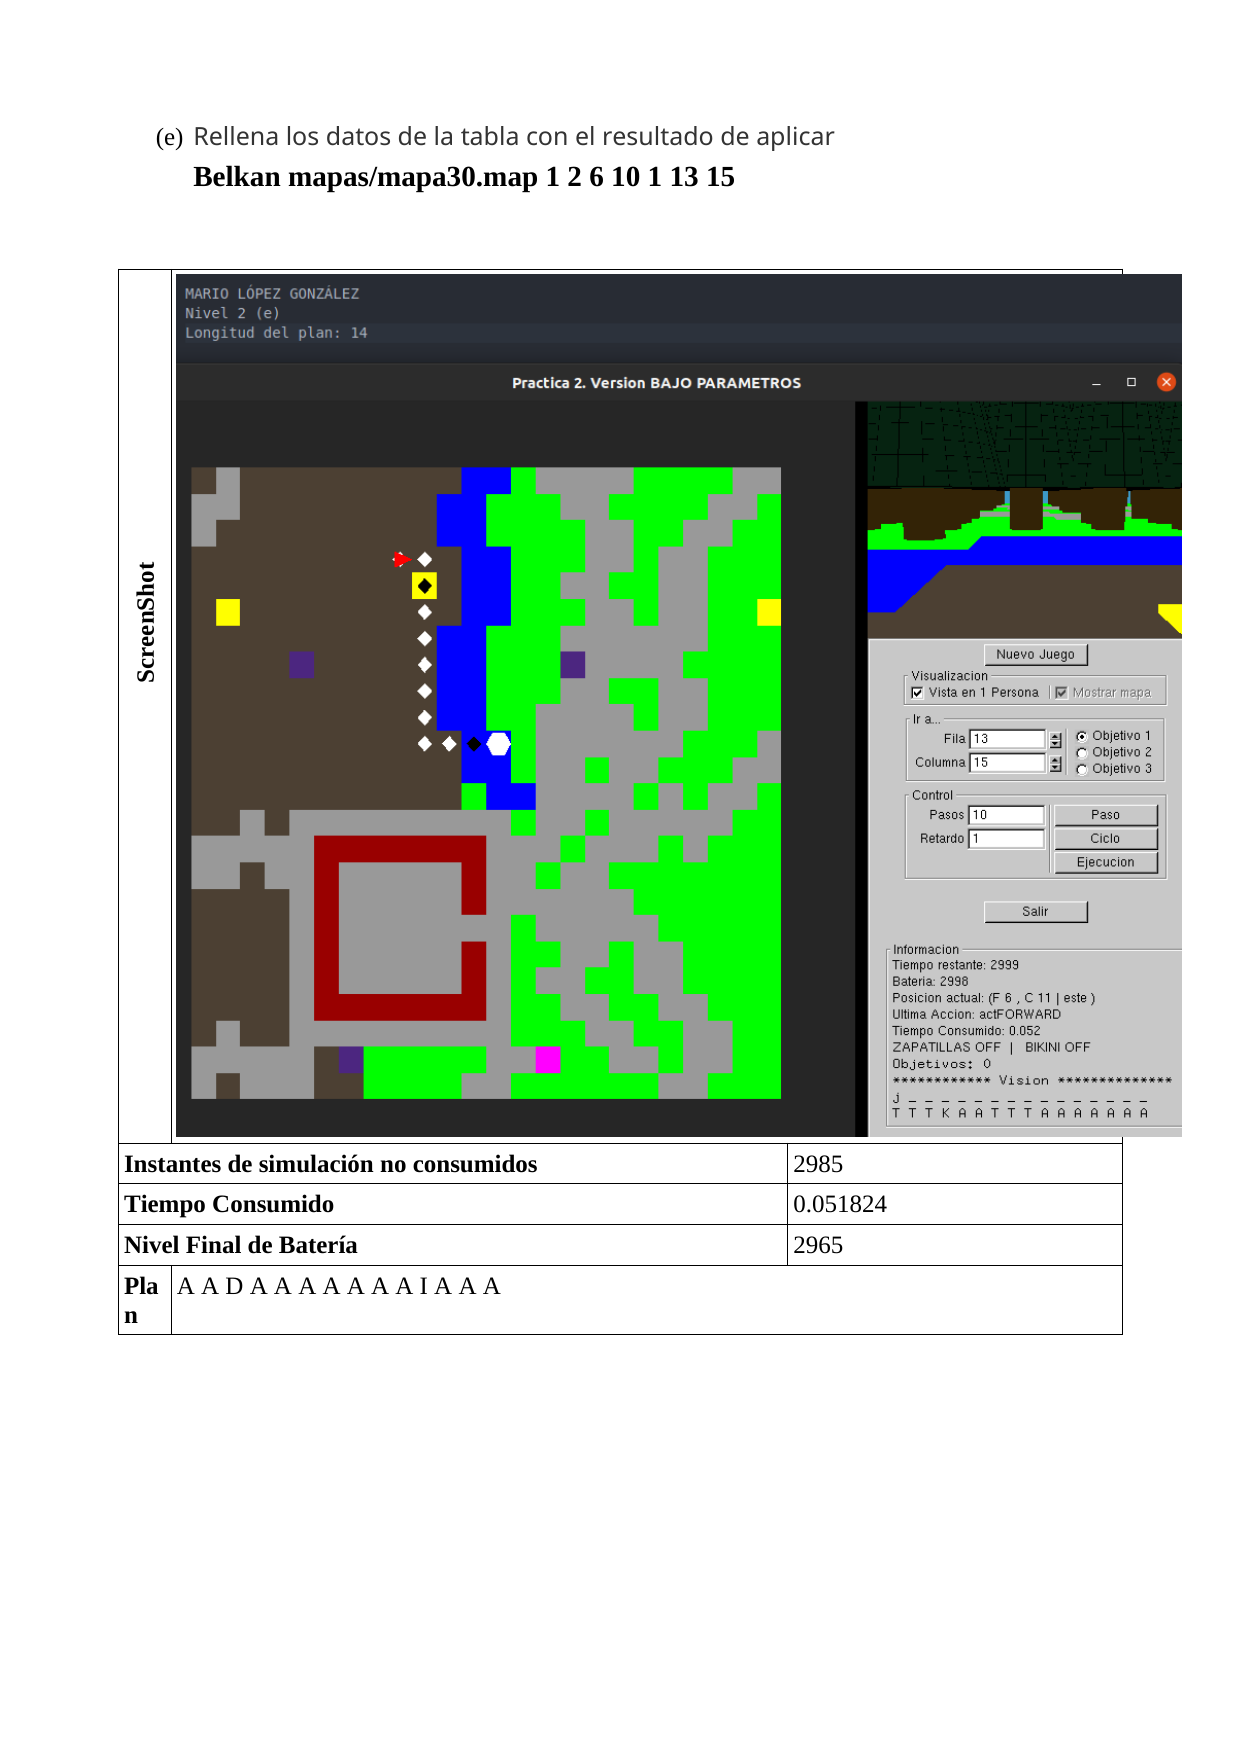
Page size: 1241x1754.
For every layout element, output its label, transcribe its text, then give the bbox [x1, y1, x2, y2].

table_header ScreenShot [119, 270, 171, 1143]
table_cell 2965 [788, 1225, 1122, 1265]
list Rellena los datos de la tabla con el resultado de aplicar Belkan mapas/mapa30.map 1 2 6 10 1 13 15 [156, 118, 1122, 192]
picture [176, 274, 1182, 1137]
table_cell A A D A A A A A A A I A A A [172, 1266, 1122, 1334]
table_cell Instantes de simulación no consumidos [119, 1144, 787, 1183]
table_cell 2985 [788, 1144, 1122, 1183]
table_cell 0.051824 [788, 1184, 1122, 1224]
table_header [172, 270, 1122, 1143]
table_cell Nivel Final de Batería [119, 1225, 787, 1265]
table_cell Tiempo Consumido [119, 1184, 787, 1224]
table_cell Plan [119, 1266, 171, 1334]
